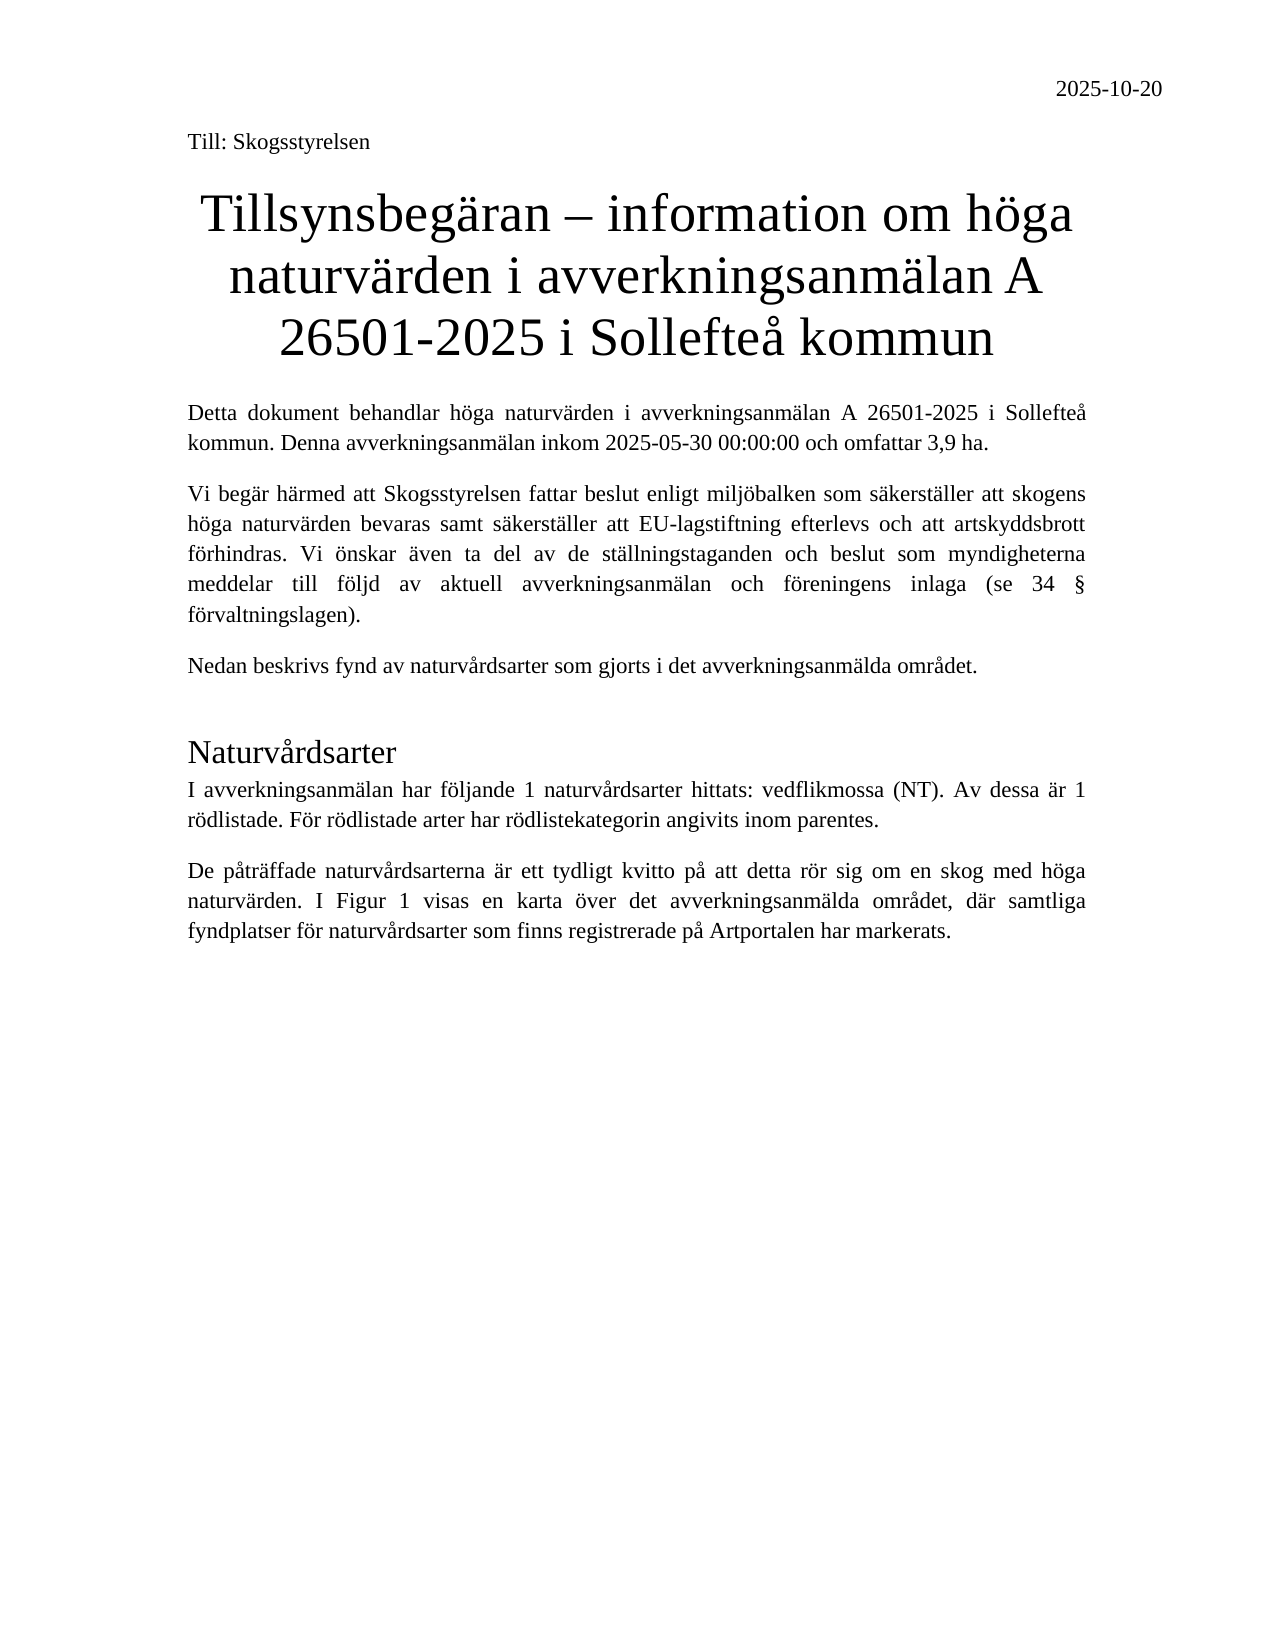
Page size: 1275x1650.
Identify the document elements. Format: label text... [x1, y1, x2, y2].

text Vi begär härmed att Skogsstyrelsen fattar beslut enligt miljöbalken som säkerställer att skogens höga naturvärden bevaras samt säkerställer att EU-lagstiftning efterlevs och att artskyddsbrott förhindras. Vi önskar även ta del av de ställningstaganden och beslut som myndigheterna meddelar till följd av aktuell avverkningsanmälan och föreningens inlaga (se 34 § förvaltningslagen). [187, 480, 1087, 627]
text Detta dokument behandlar höga naturvärden i avverkningsanmälan A 26501-2025 i Sollefteå kommun. Denna avverkningsanmälan inkom 2025-05-30 00:00:00 och omfattar 3,9 ha. [187, 398, 1087, 455]
text I avverkningsanmälan har följande 1 naturvårdsarter hittats: vedflikmossa (NT). Av dessa är 1 rödlistade. För rödlistade arter har rödlistekategorin angivits inom parentes. [187, 776, 1087, 832]
subtitle Naturvårdsarter [187, 732, 1087, 770]
text De påträffade naturvårdsarterna är ett tydligt kvitto på att detta rör sig om en skog med höga naturvärden. I Figur 1 visas en karta över det avverkningsanmälda området, där samtliga fyndplatser för naturvårdsarter som finns registrerade på Artportalen har markerats. [187, 857, 1087, 944]
title Tillsynsbegäran – information om höga naturvärden i avverkningsanmälan A 26501-2025 i Sollefteå kommun [187, 180, 1087, 367]
text Nedan beskrivs fynd av naturvårdsarter som gjorts i det avverkningsanmälda området. [187, 652, 1087, 678]
